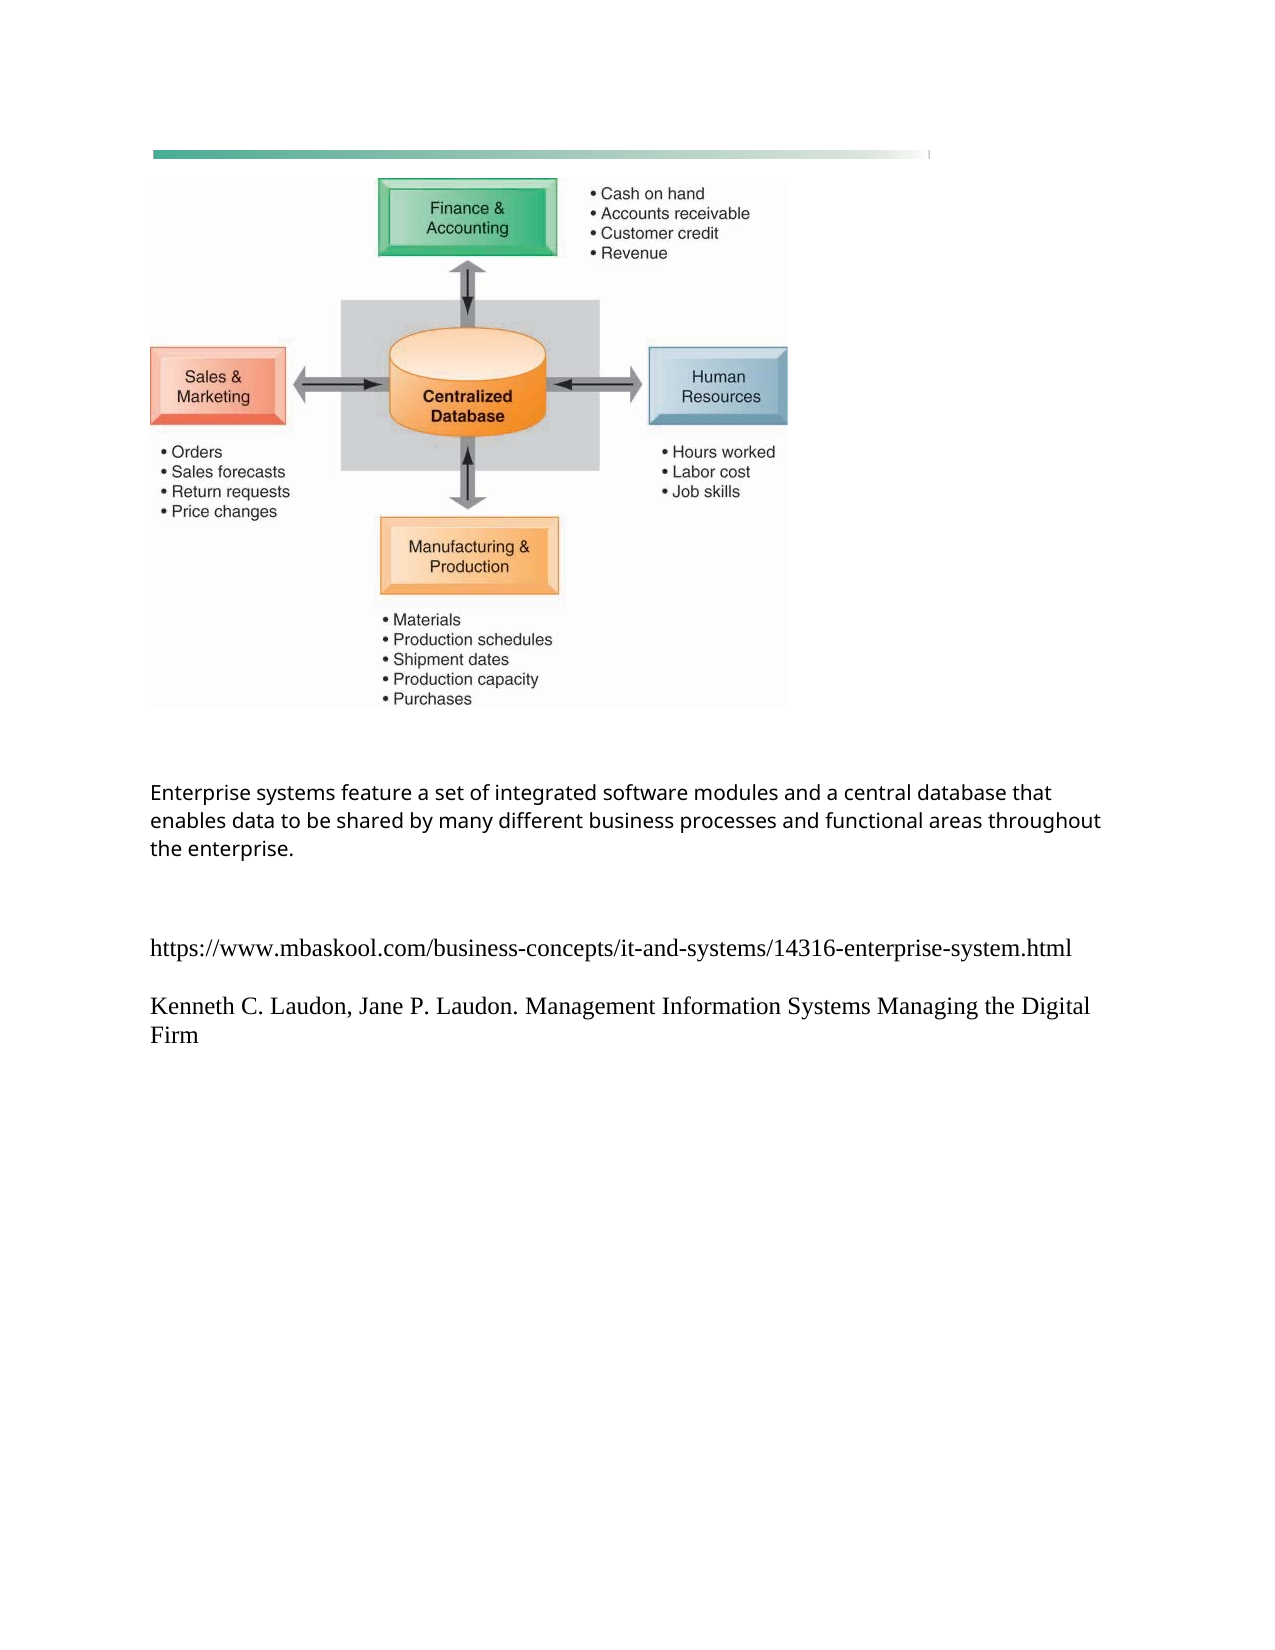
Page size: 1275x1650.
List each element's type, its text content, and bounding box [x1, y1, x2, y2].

text Kenneth C. Laudon, Jane P. Laudon. Management Information Systems Managing the Digital Firm [150, 991, 1125, 1049]
picture [150, 178, 788, 708]
picture [150, 150, 934, 159]
text Enterprise systems feature a set of integrated software modules and a central database that enables data to be shared by many different business processes and functional areas throughout the enterprise. [150, 778, 1125, 863]
text https://www.mbaskool.com/business-concepts/it-and-systems/14316-enterprise-system.html [150, 933, 1125, 962]
